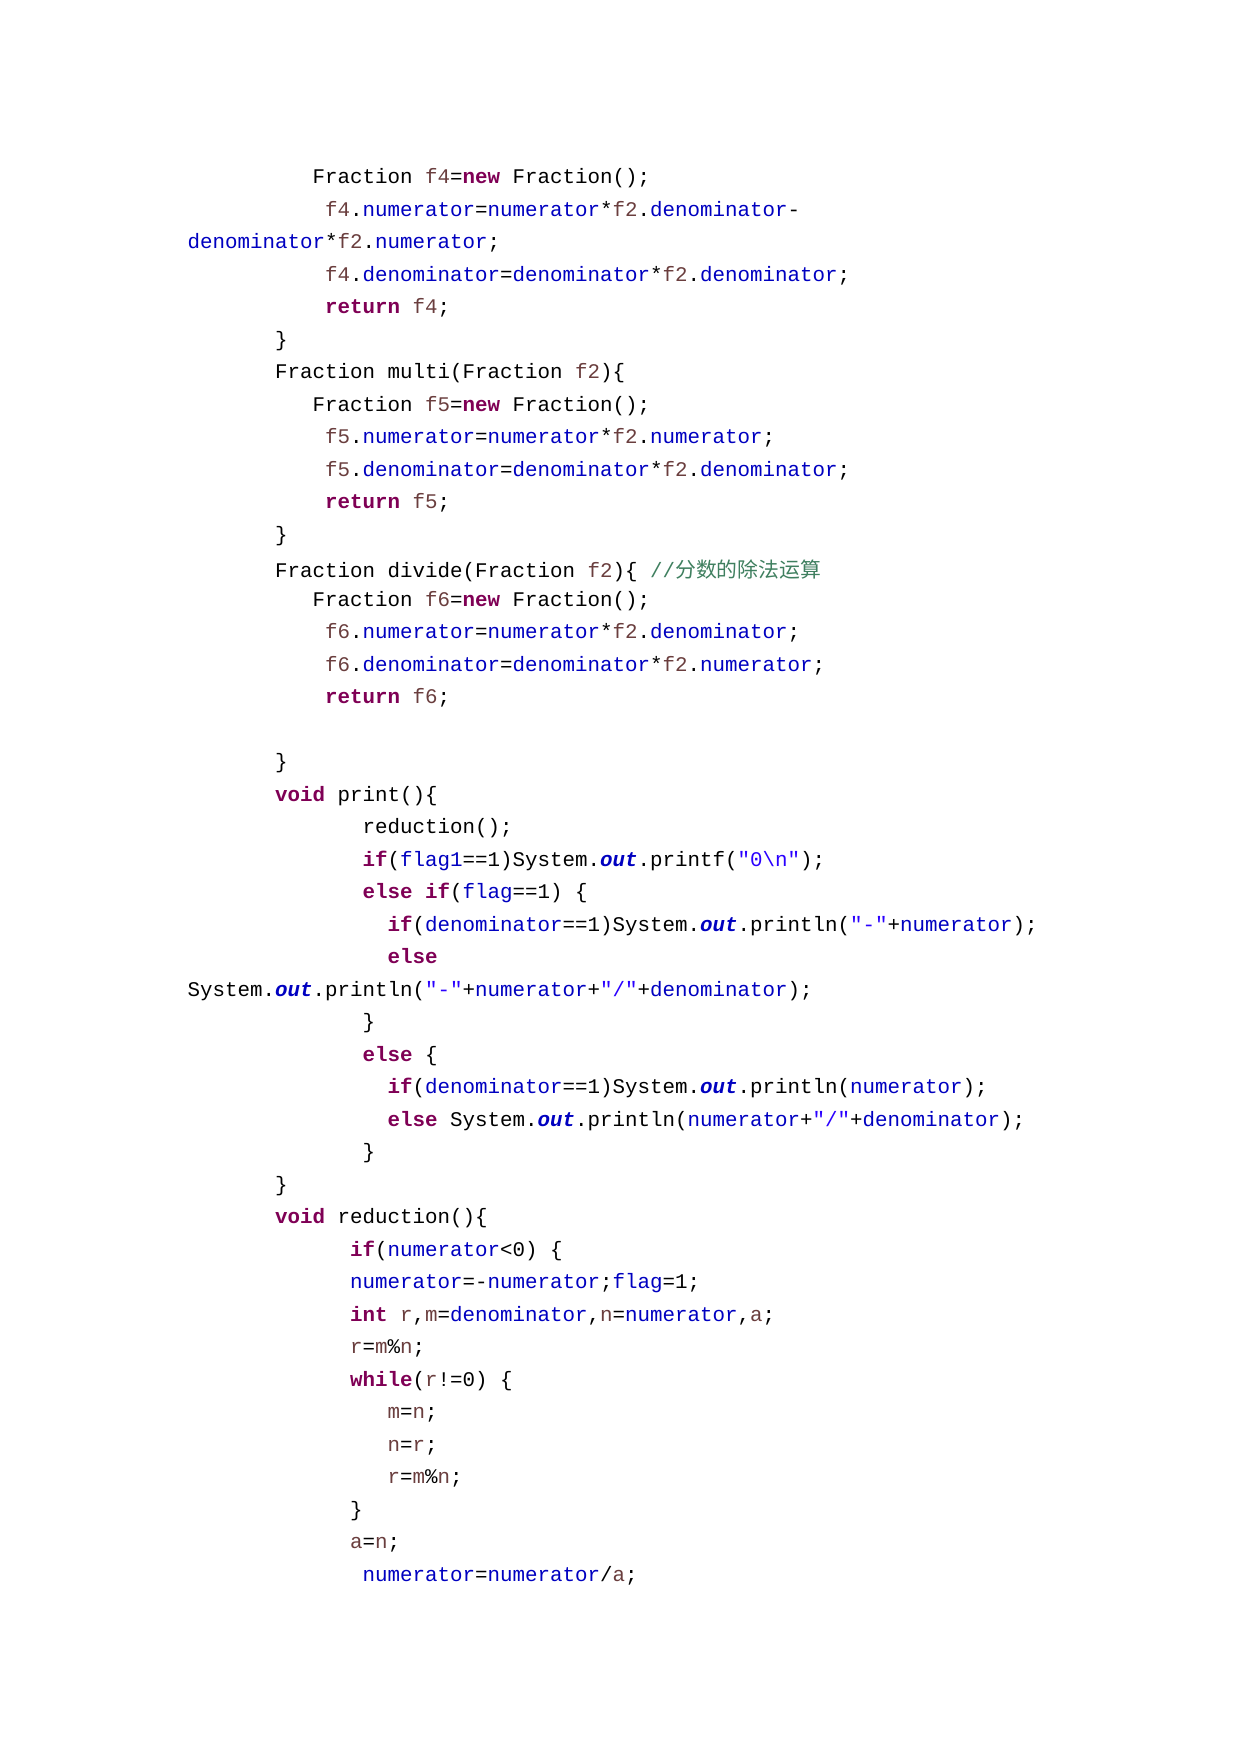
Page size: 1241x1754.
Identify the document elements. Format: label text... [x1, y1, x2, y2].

text a=n; [187, 1527, 1053, 1559]
text } [187, 1007, 1053, 1039]
text Fraction f4=new Fraction(); [187, 162, 1053, 194]
text void print(){ [187, 779, 1053, 812]
text else System.out.println(numerator+"/"+denominator); [187, 1104, 1053, 1137]
text return f5; [187, 487, 1053, 519]
text } [187, 1494, 1053, 1527]
text f6.denominator=denominator*f2.numerator; [187, 649, 1053, 682]
text Fraction f5=new Fraction(); [187, 389, 1053, 422]
text } [187, 324, 1053, 357]
text else System.out.println("-"+numerator+"/"+denominator); [187, 942, 1053, 1007]
text numerator=numerator/a; [187, 1559, 1053, 1592]
text f6.numerator=numerator*f2.denominator; [187, 617, 1053, 649]
text Fraction f6=new Fraction(); [187, 584, 1053, 617]
text if(numerator<0) { [187, 1234, 1053, 1267]
text f5.denominator=denominator*f2.denominator; [187, 454, 1053, 487]
text while(r!=0) { [187, 1364, 1053, 1397]
text f4.numerator=numerator*f2.denominator-denominator*f2.numerator; [187, 194, 1053, 259]
text return f4; [187, 292, 1053, 324]
text } [187, 1169, 1053, 1202]
text Fraction divide(Fraction f2){ //分数的除法运算 [187, 552, 1053, 584]
text else { [187, 1039, 1053, 1072]
text m=n; [187, 1397, 1053, 1429]
text if(denominator==1)System.out.println("-"+numerator); [187, 909, 1053, 942]
text else if(flag==1) { [187, 877, 1053, 909]
text f5.numerator=numerator*f2.numerator; [187, 422, 1053, 454]
text int r,m=denominator,n=numerator,a; [187, 1299, 1053, 1332]
text if(denominator==1)System.out.println(numerator); [187, 1072, 1053, 1104]
text r=m%n; [187, 1332, 1053, 1364]
text reduction(); [187, 812, 1053, 844]
text void reduction(){ [187, 1202, 1053, 1234]
text if(flag1==1)System.out.printf("0\n"); [187, 844, 1053, 877]
text } [187, 519, 1053, 552]
text } [187, 1137, 1053, 1169]
text Fraction multi(Fraction f2){ [187, 357, 1053, 389]
text n=r; [187, 1429, 1053, 1462]
text f4.denominator=denominator*f2.denominator; [187, 259, 1053, 292]
text numerator=-numerator;flag=1; [187, 1267, 1053, 1299]
text r=m%n; [187, 1462, 1053, 1494]
text } [187, 747, 1053, 779]
text return f6; [187, 682, 1053, 714]
